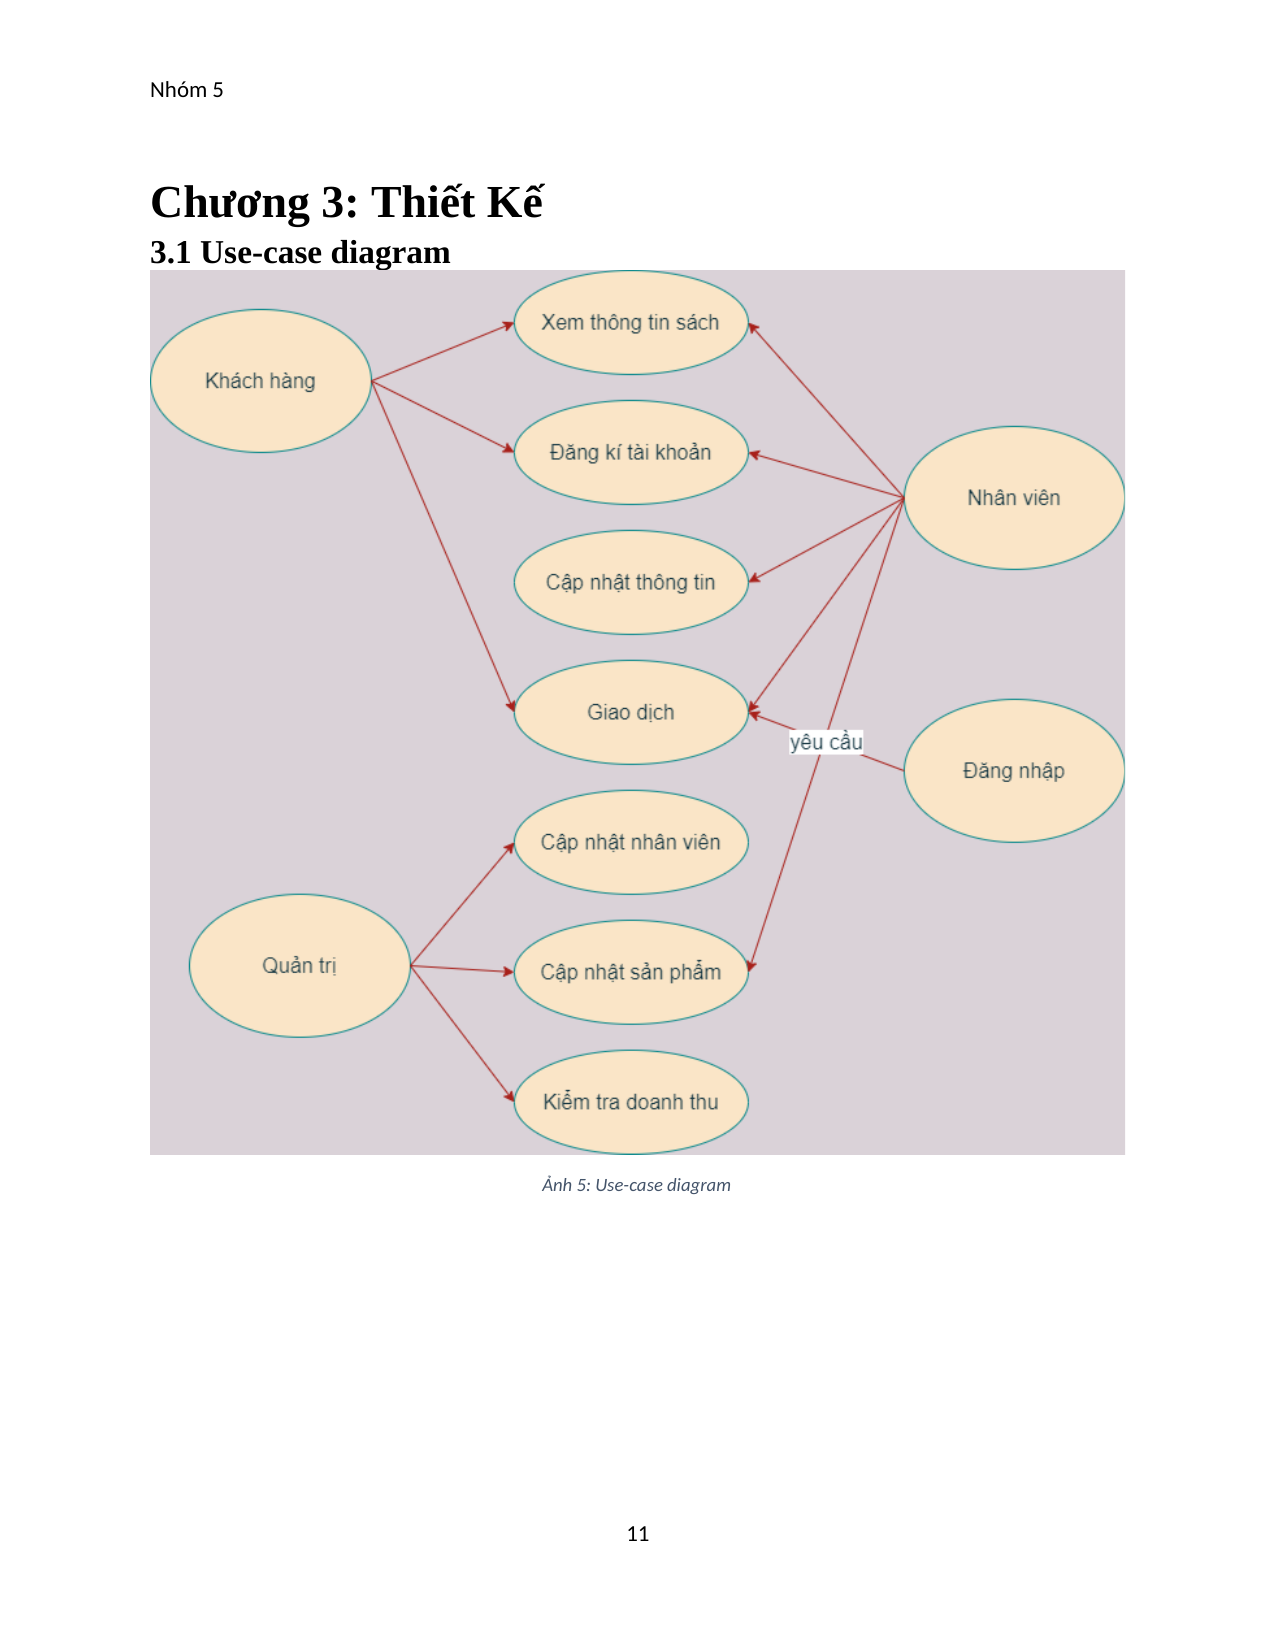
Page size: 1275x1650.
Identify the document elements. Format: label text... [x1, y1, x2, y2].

subtitle 3.1 Use-case diagram [150, 232, 1125, 270]
text Ảnh 5: Use-case diagram [150, 1173, 1125, 1196]
subtitle Chương 3: Thiết Kế [150, 175, 1125, 228]
picture [150, 270, 1125, 1155]
